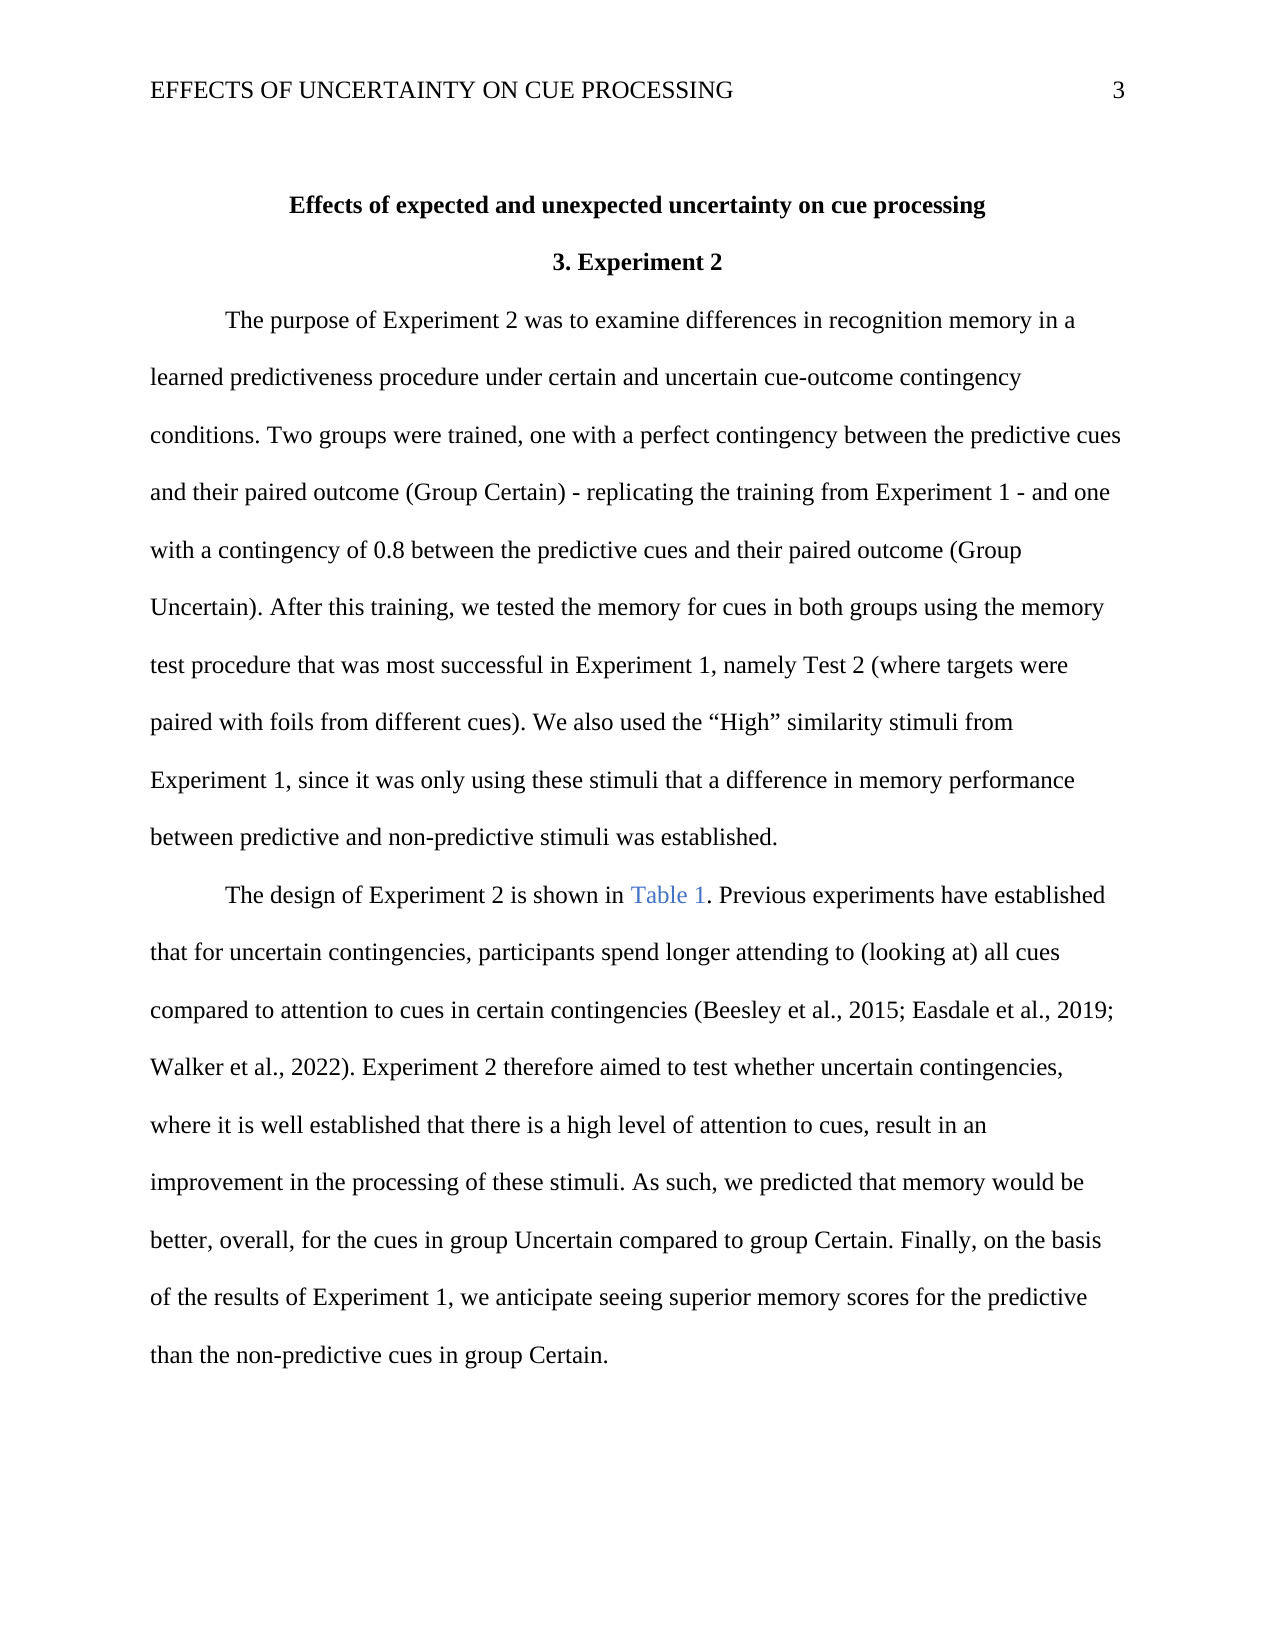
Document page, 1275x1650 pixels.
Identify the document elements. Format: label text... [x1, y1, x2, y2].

subtitle Effects of expected and unexpected uncertainty on cue processing [150, 190, 1125, 219]
text The purpose of Experiment 2 was to examine differences in recognition memory in a learned predictiveness procedure under certain and uncertain cue-outcome contingency conditions. Two groups were trained, one with a perfect contingency between the predictive cues and their paired outcome (Group Certain) - replicating the training from Experiment 1 - and one with a contingency of 0.8 between the predictive cues and their paired outcome (Group Uncertain). After this training, we tested the memory for cues in both groups using the memory test procedure that was most successful in Experiment 1, namely Test 2 (where targets were paired with foils from different cues). We also used the “High” similarity stimuli from Experiment 1, since it was only using these stimuli that a difference in memory performance between predictive and non-predictive stimuli was established. [150, 305, 1125, 851]
text The design of Experiment 2 is shown in Table 1. Previous experiments have established that for uncertain contingencies, participants spend longer attending to (looking at) all cues compared to attention to cues in certain contingencies (Beesley et al., 2015; Easdale et al., 2019; Walker et al., 2022). Experiment 2 therefore aimed to test whether uncertain contingencies, where it is well established that there is a high level of attention to cues, result in an improvement in the processing of these stimuli. As such, we predicted that memory would be better, overall, for the cues in group Uncertain compared to group Certain. Finally, on the basis of the results of Experiment 1, we anticipate seeing superior memory scores for the predictive than the non-predictive cues in group Certain. [150, 880, 1125, 1369]
subtitle 3. Experiment 2 [150, 247, 1125, 276]
